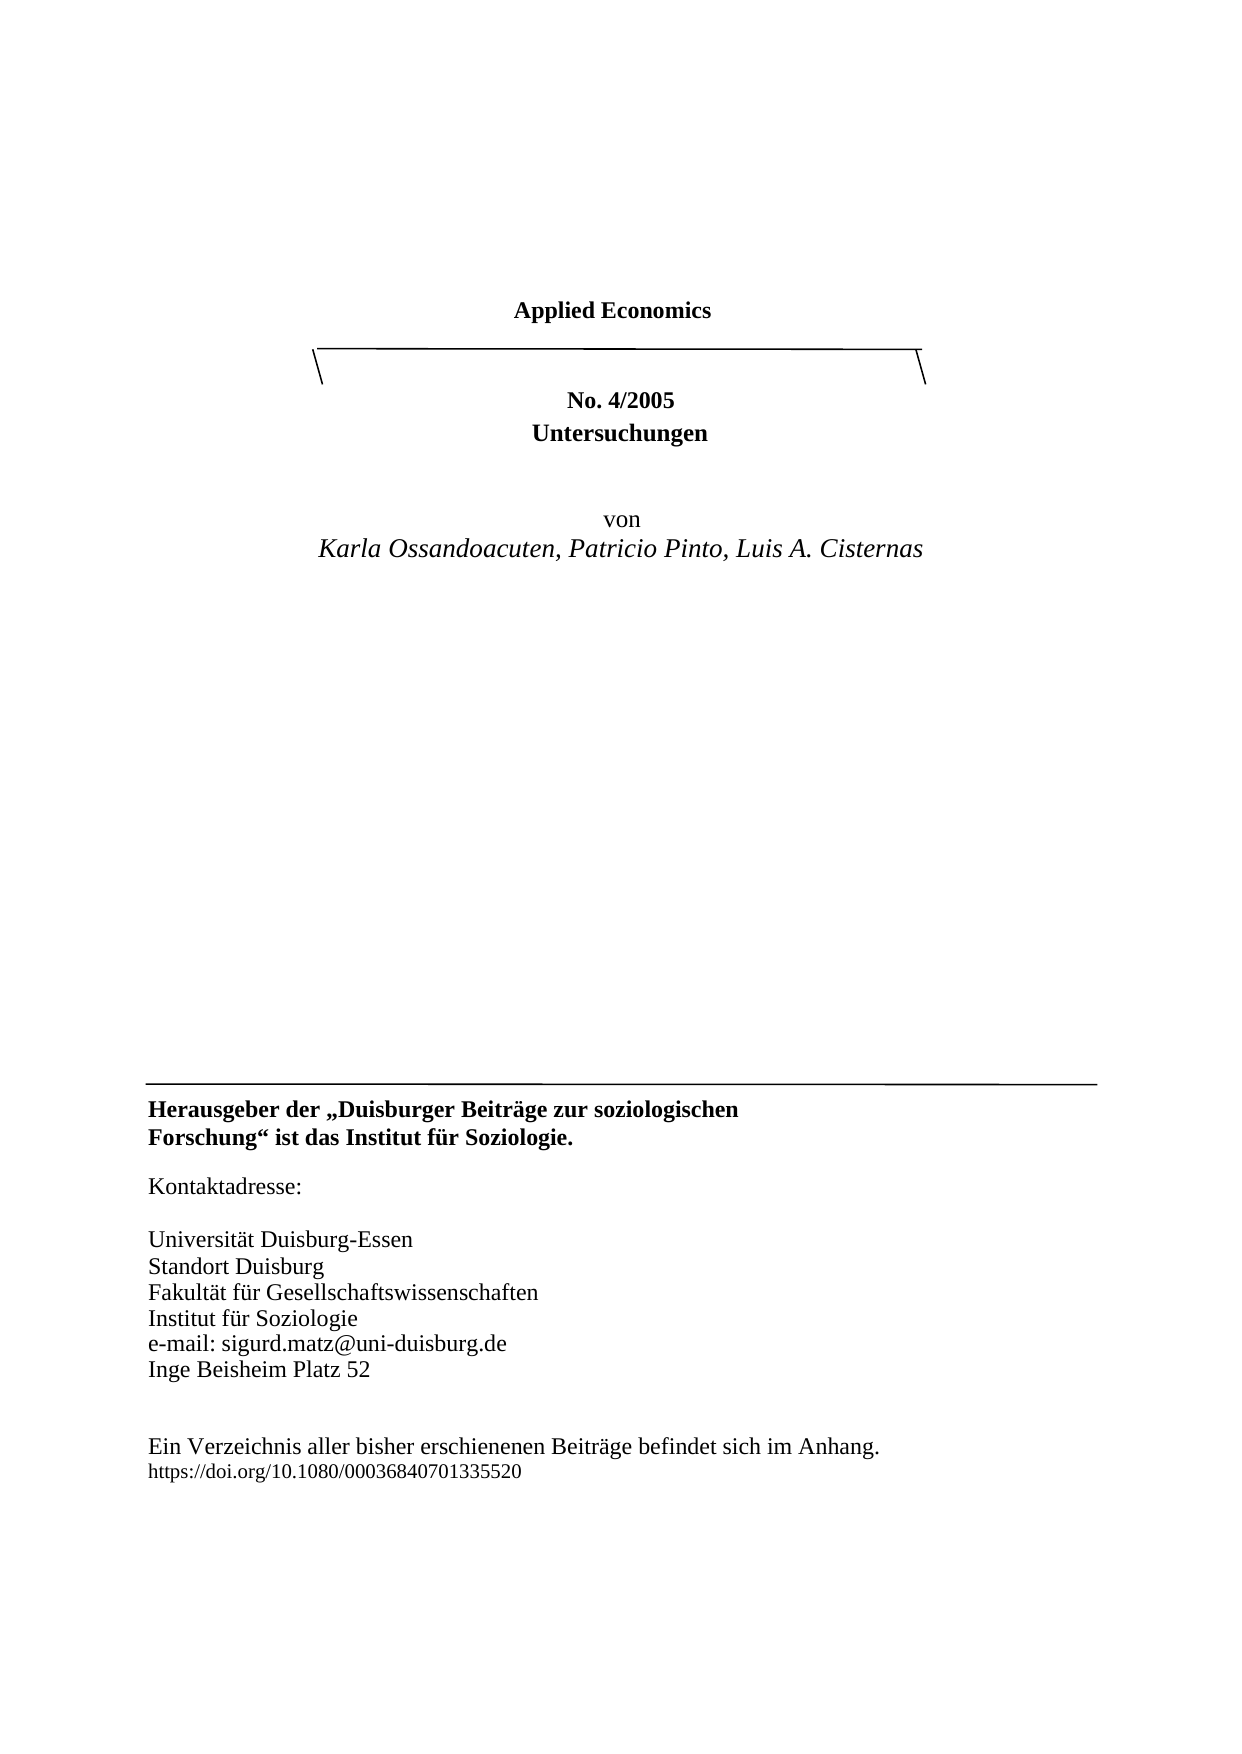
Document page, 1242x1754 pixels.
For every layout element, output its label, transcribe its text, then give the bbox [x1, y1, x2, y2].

text Untersuchungen [148, 418, 1092, 446]
text Herausgeber der „Duisburger Beiträge zur soziologischen Forschung“ ist das Institut für Soziologie. [148, 1096, 837, 1150]
text Kontaktadresse: [148, 1172, 1092, 1199]
text Fakultät für Gesellschaftswissenschaften [148, 1280, 1092, 1306]
text Ein Verzeichnis aller bisher erschienenen Beiträge befindet sich im Anhang. [148, 1432, 1092, 1459]
text e-mail: sigurd.matz@uni-duisburg.de [148, 1332, 1092, 1357]
text Institut für Soziologie [148, 1306, 1092, 1332]
text Standort Duisburg [148, 1253, 1092, 1280]
text Applied Economics [148, 297, 1077, 324]
text No. 4/2005 [148, 386, 1094, 414]
text Universität Duisburg-Essen [148, 1225, 1092, 1253]
text Inge Beisheim Platz 52 [148, 1357, 443, 1383]
text Karla Ossandoacuten, Patricio Pinto, Luis A. Cisternas [148, 533, 1094, 564]
text https://doi.org/10.1080/00036840701335520 [148, 1459, 1092, 1483]
text von [148, 504, 1096, 533]
